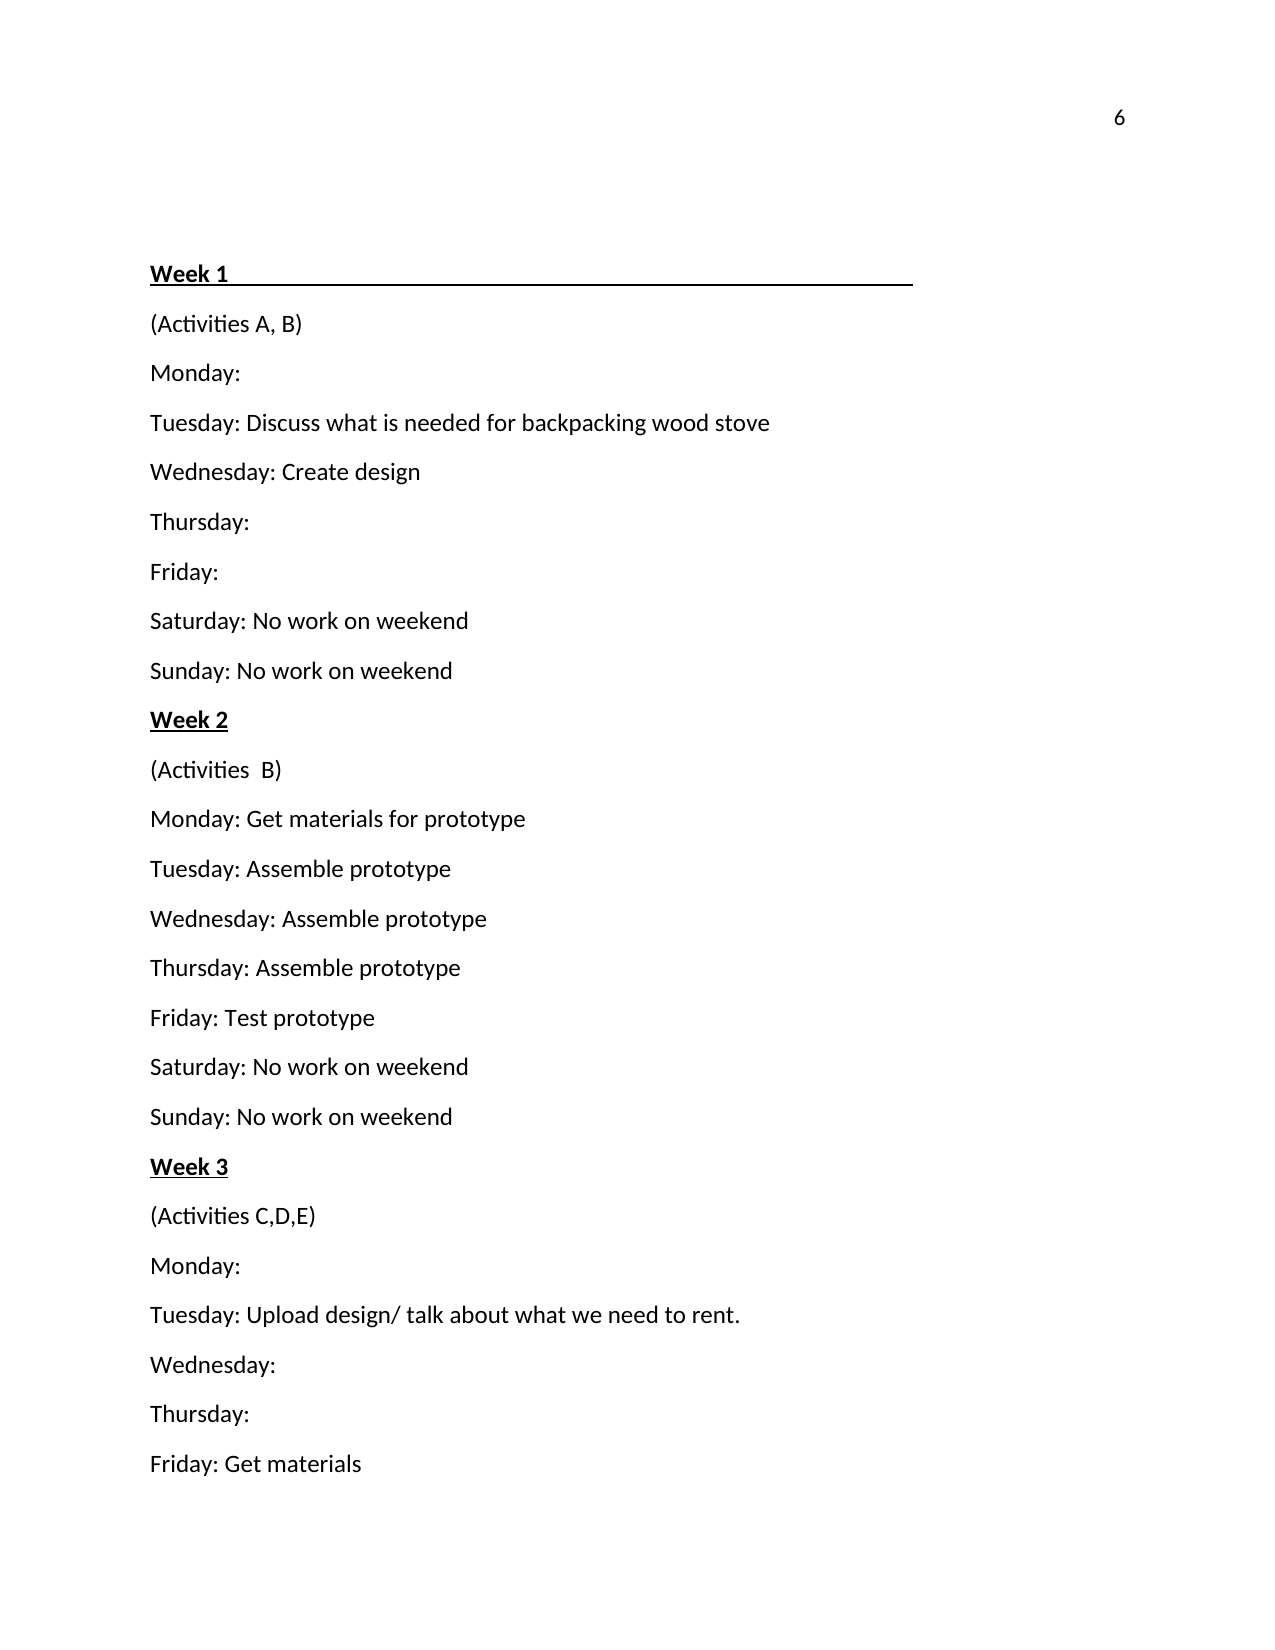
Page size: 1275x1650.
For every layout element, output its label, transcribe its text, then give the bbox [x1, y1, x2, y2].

text Thursday: [150, 506, 1125, 537]
text Week 2 [150, 704, 1125, 735]
text Tuesday: Discuss what is needed for backpacking wood stove [150, 407, 1125, 437]
text Wednesday: [150, 1349, 1125, 1379]
text Thursday: [150, 1399, 1125, 1429]
text (Activities B) [150, 754, 1125, 784]
text Week 3 [150, 1151, 1125, 1181]
text Wednesday: Assemble prototype [150, 903, 1125, 933]
text Friday: Get materials [150, 1448, 1125, 1479]
text Monday: Get materials for prototype [150, 804, 1125, 834]
text Wednesday: Create design [150, 457, 1125, 487]
text (Activities A, B) [150, 308, 1125, 338]
text Thursday: Assemble prototype [150, 952, 1125, 983]
text Week 1 [150, 258, 1125, 289]
text Friday: Test prototype [150, 1002, 1125, 1032]
text Saturday: No work on weekend [150, 1052, 1125, 1082]
text Monday: [150, 1250, 1125, 1280]
text Sunday: No work on weekend [150, 655, 1125, 685]
text Sunday: No work on weekend [150, 1101, 1125, 1132]
text Tuesday: Assemble prototype [150, 853, 1125, 884]
text Monday: [150, 357, 1125, 388]
text (Activities C,D,E) [150, 1200, 1125, 1231]
text Tuesday: Upload design/ talk about what we need to rent. [150, 1299, 1125, 1330]
text Friday: [150, 556, 1125, 586]
text Saturday: No work on weekend [150, 605, 1125, 636]
